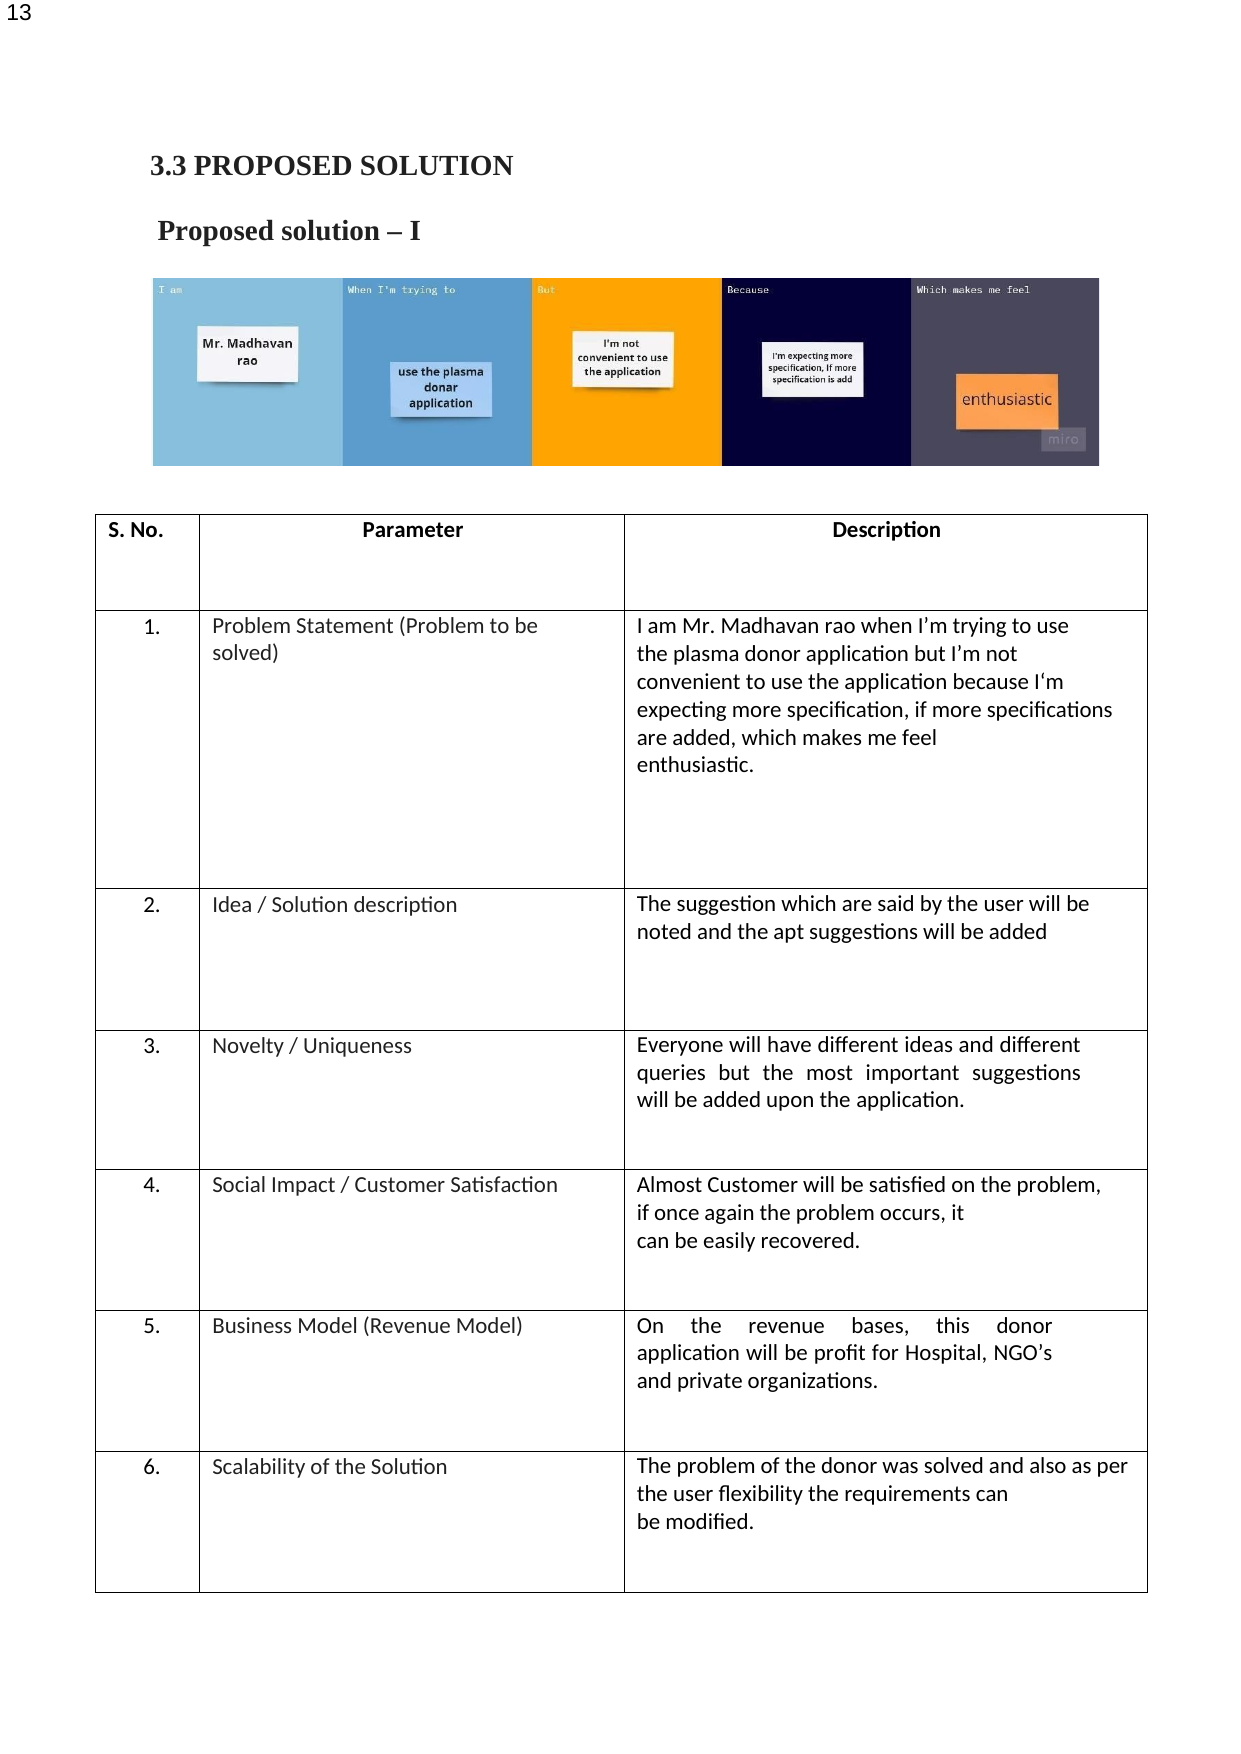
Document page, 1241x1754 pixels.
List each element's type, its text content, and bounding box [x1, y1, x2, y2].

table_cell 5. [96, 1311, 199, 1451]
table_cell Problem Statement (Problem to be solved) [200, 611, 624, 888]
table_cell 4. [96, 1170, 199, 1309]
table_cell I am Mr. Madhavan rao when I’m trying to use the plasma donor application but I’m not convenient to use the application because I‘m expecting more specification, if more specifications are added, which makes me feel enthusiastic. [625, 611, 1147, 888]
table_cell Novelty / Uniqueness [200, 1031, 624, 1169]
table_cell The problem of the donor was solved and also as per the user flexibility the requirements can be modified. [625, 1452, 1147, 1592]
table_header Parameter [200, 515, 624, 610]
table_cell Everyone will have different ideas and different queries but the most important suggestions will be added upon the application. [625, 1031, 1147, 1169]
table_header Description [625, 515, 1147, 610]
list PROPOSED SOLUTION Proposed solution – I [150, 148, 514, 246]
table_cell Almost Customer will be satisfied on the problem, if once again the problem occurs, it can be easily recovered. [625, 1170, 1147, 1309]
table_cell On the revenue bases, this donor application will be profit for Hospital, NGO’s and private organizations. [625, 1311, 1147, 1451]
table_cell Business Model (Revenue Model) [200, 1311, 624, 1451]
table_cell 1. [96, 611, 199, 888]
table_cell 6. [96, 1452, 199, 1592]
table_cell Social Impact / Customer Satisfaction [200, 1170, 624, 1309]
table_cell Idea / Solution description [200, 889, 624, 1029]
picture [151, 278, 1100, 466]
table_cell The suggestion which are said by the user will be noted and the apt suggestions will be added [625, 889, 1147, 1029]
table_cell Scalability of the Solution [200, 1452, 624, 1592]
table_header S. No. [96, 515, 199, 610]
table_cell 2. [96, 889, 199, 1029]
table_cell 3. [96, 1031, 199, 1169]
